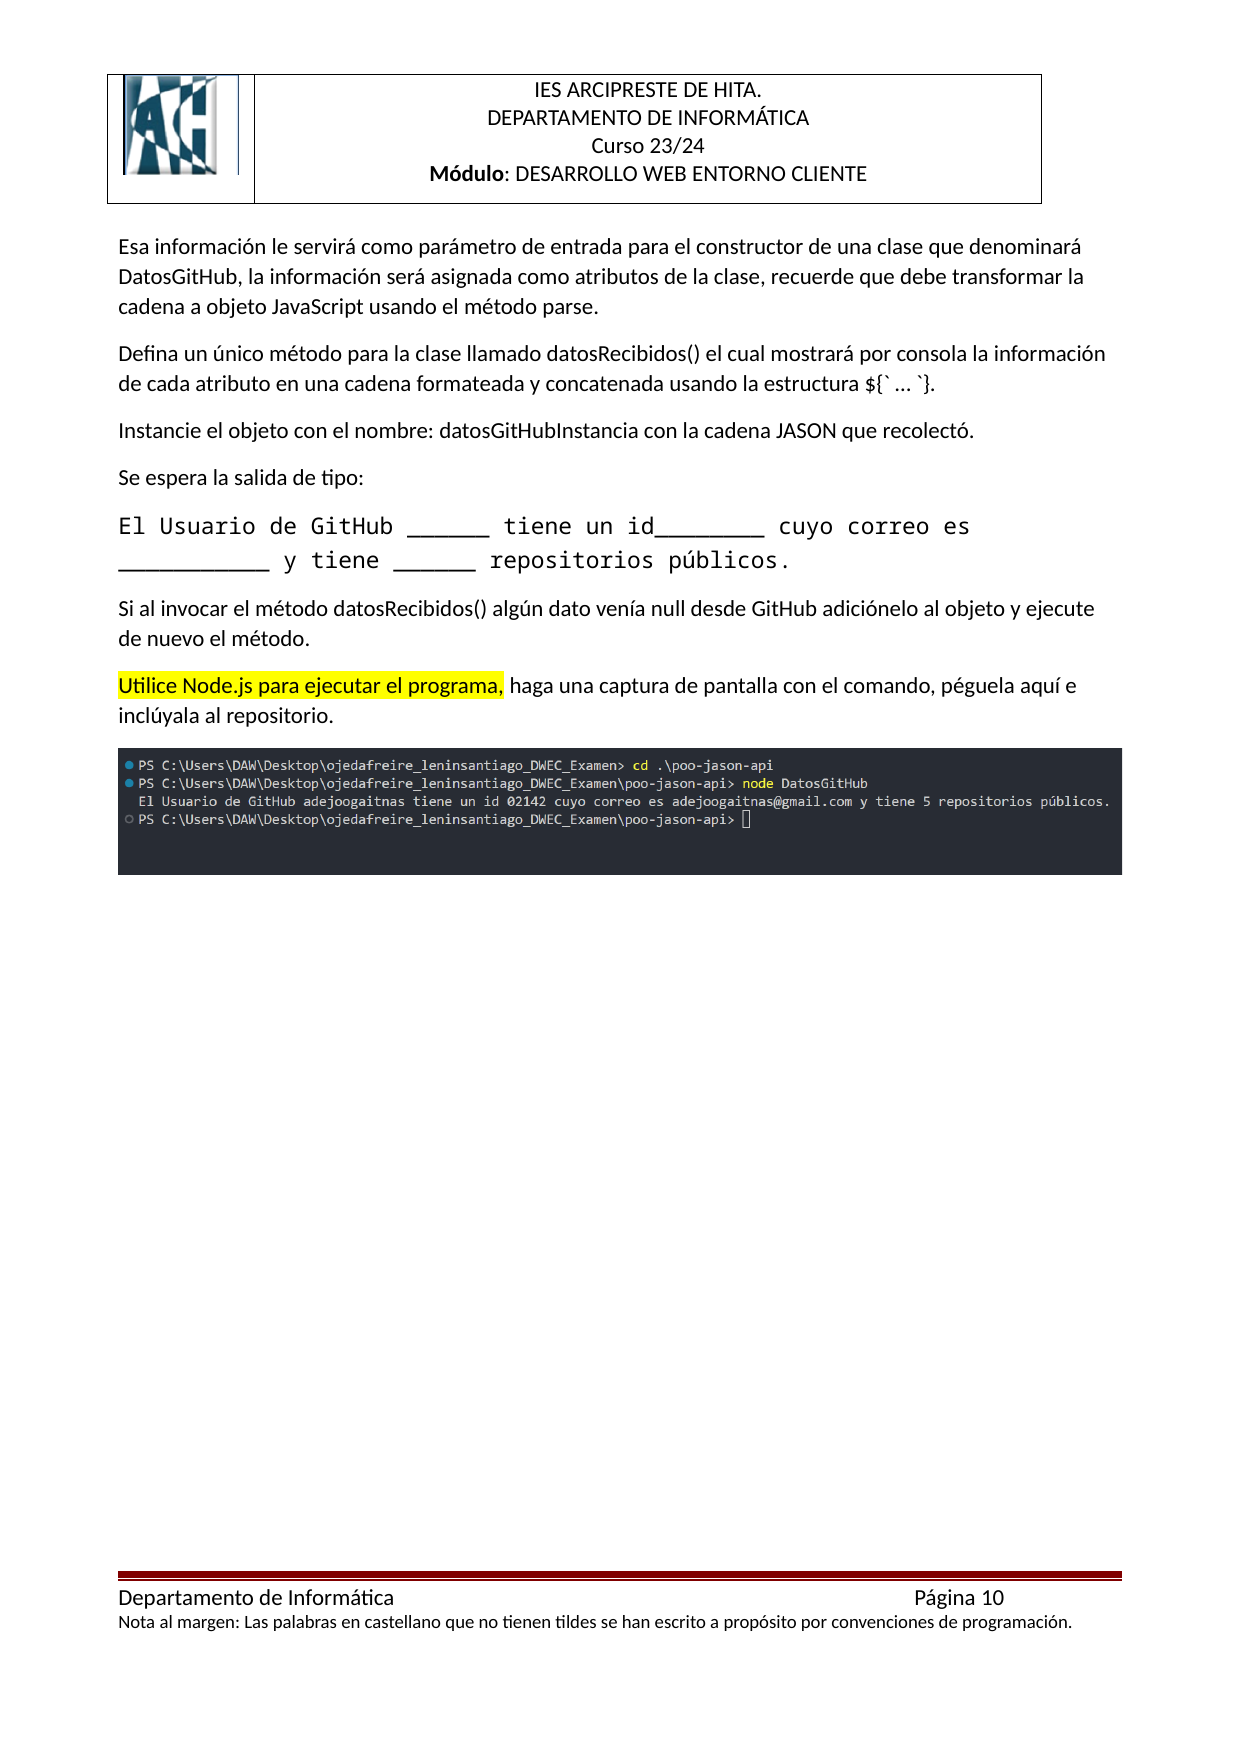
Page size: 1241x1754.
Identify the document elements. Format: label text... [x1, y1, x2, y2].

text Utilice Node.js para ejecutar el programa, haga una captura de pantalla con el comando, péguela aquí e inclúyala al repositorio. [118, 671, 1122, 729]
text El Usuario de GitHub ______ tiene un id________ cuyo correo es ___________ y tiene ______ repositorios públicos. [118, 510, 1122, 575]
picture [118, 748, 1123, 875]
text Esa información le servirá como parámetro de entrada para el constructor de una clase que denominará DatosGitHub, la información será asignada como atributos de la clase, recuerde que debe transformar la cadena a objeto JavaScript usando el método parse. [118, 232, 1122, 320]
text Se espera la salida de tipo: [118, 463, 1122, 491]
text Si al invocar el método datosRecibidos() algún dato venía null desde GitHub adiciónelo al objeto y ejecute de nuevo el método. [118, 594, 1122, 652]
text Defina un único método para la clase llamado datosRecibidos() el cual mostrará por consola la información de cada atributo en una cadena formateada y concatenada usando la estructura ${` … `}. [118, 339, 1122, 397]
text Instancie el objeto con el nombre: datosGitHubInstancia con la cadena JASON que recolectó. [118, 416, 1122, 444]
